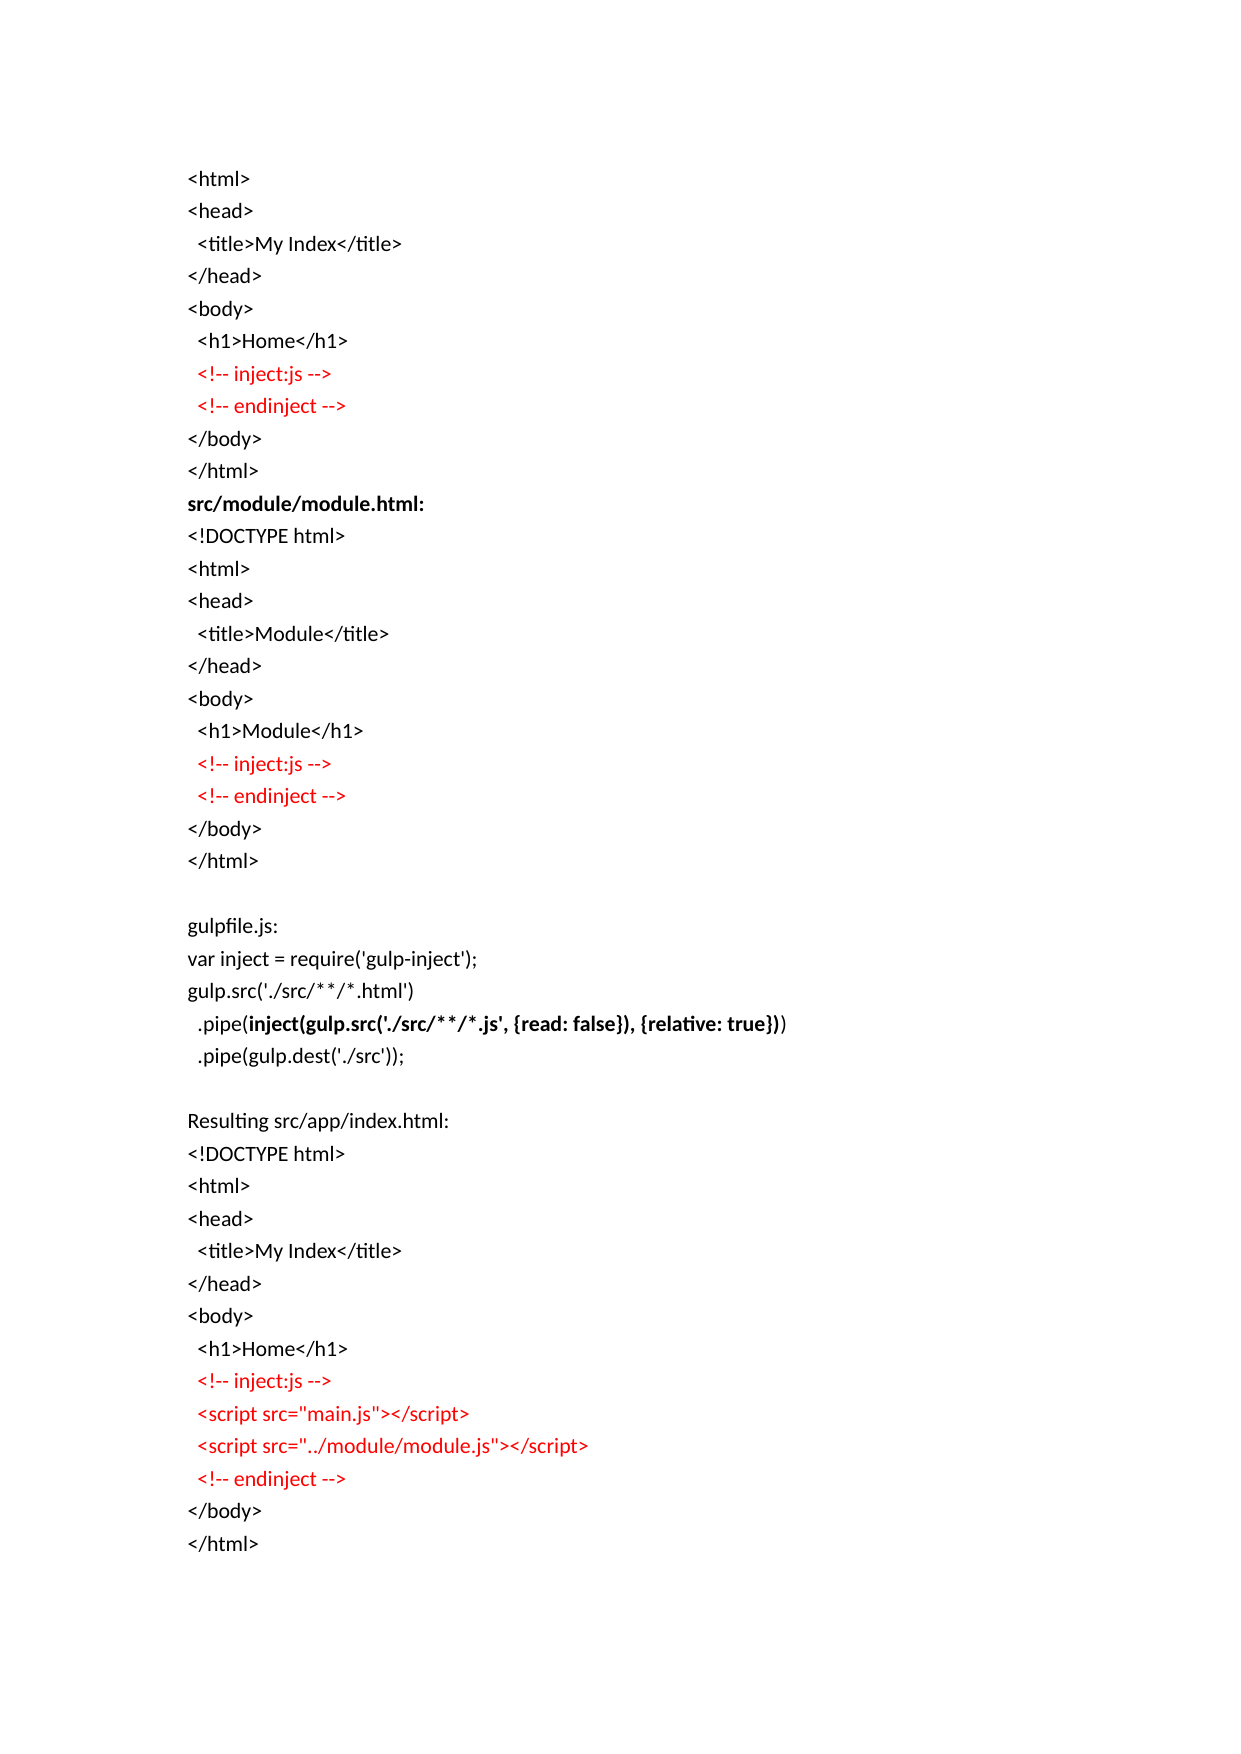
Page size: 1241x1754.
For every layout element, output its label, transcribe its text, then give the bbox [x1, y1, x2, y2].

text </body> [187, 1494, 1053, 1527]
text </html> [187, 844, 1053, 877]
text <script src="../module/module.js"></script> [187, 1429, 1053, 1462]
text <!DOCTYPE html> [187, 1137, 1053, 1169]
text </body> [187, 422, 1053, 454]
text <h1>Home</h1> [187, 1332, 1053, 1364]
text <title>My Index</title> [187, 1234, 1053, 1267]
text </head> [187, 259, 1053, 292]
text <html> [187, 162, 1053, 194]
text </body> [187, 812, 1053, 844]
text src/module/module.html: [187, 487, 1053, 519]
text var inject = require('gulp-inject'); [187, 942, 1053, 974]
text <head> [187, 1202, 1053, 1234]
text <script src="main.js"></script> [187, 1397, 1053, 1429]
text <h1>Home</h1> [187, 324, 1053, 357]
text <body> [187, 1299, 1053, 1332]
text <!-- inject:js --> [187, 747, 1053, 779]
text <html> [187, 1169, 1053, 1202]
text </head> [187, 649, 1053, 682]
text <head> [187, 194, 1053, 227]
text <!DOCTYPE html> [187, 519, 1053, 552]
text <title>Module</title> [187, 617, 1053, 649]
text <body> [187, 682, 1053, 714]
text <body> [187, 292, 1053, 324]
text <title>My Index</title> [187, 227, 1053, 259]
text <!-- endinject --> [187, 1462, 1053, 1494]
text gulpfile.js: [187, 909, 1053, 942]
text <html> [187, 552, 1053, 584]
text <h1>Module</h1> [187, 714, 1053, 747]
text </html> [187, 454, 1053, 487]
text <!-- endinject --> [187, 389, 1053, 422]
text </head> [187, 1267, 1053, 1299]
text <!-- endinject --> [187, 779, 1053, 812]
text gulp.src('./src/**/*.html') [187, 974, 1053, 1007]
text <!-- inject:js --> [187, 1364, 1053, 1397]
text <head> [187, 584, 1053, 617]
text .pipe(inject(gulp.src('./src/**/*.js', {read: false}), {relative: true})) [187, 1007, 1053, 1039]
text Resulting src/app/index.html: [187, 1104, 1053, 1137]
text .pipe(gulp.dest('./src')); [187, 1039, 1053, 1072]
text <!-- inject:js --> [187, 357, 1053, 389]
text </html> [187, 1527, 1053, 1559]
